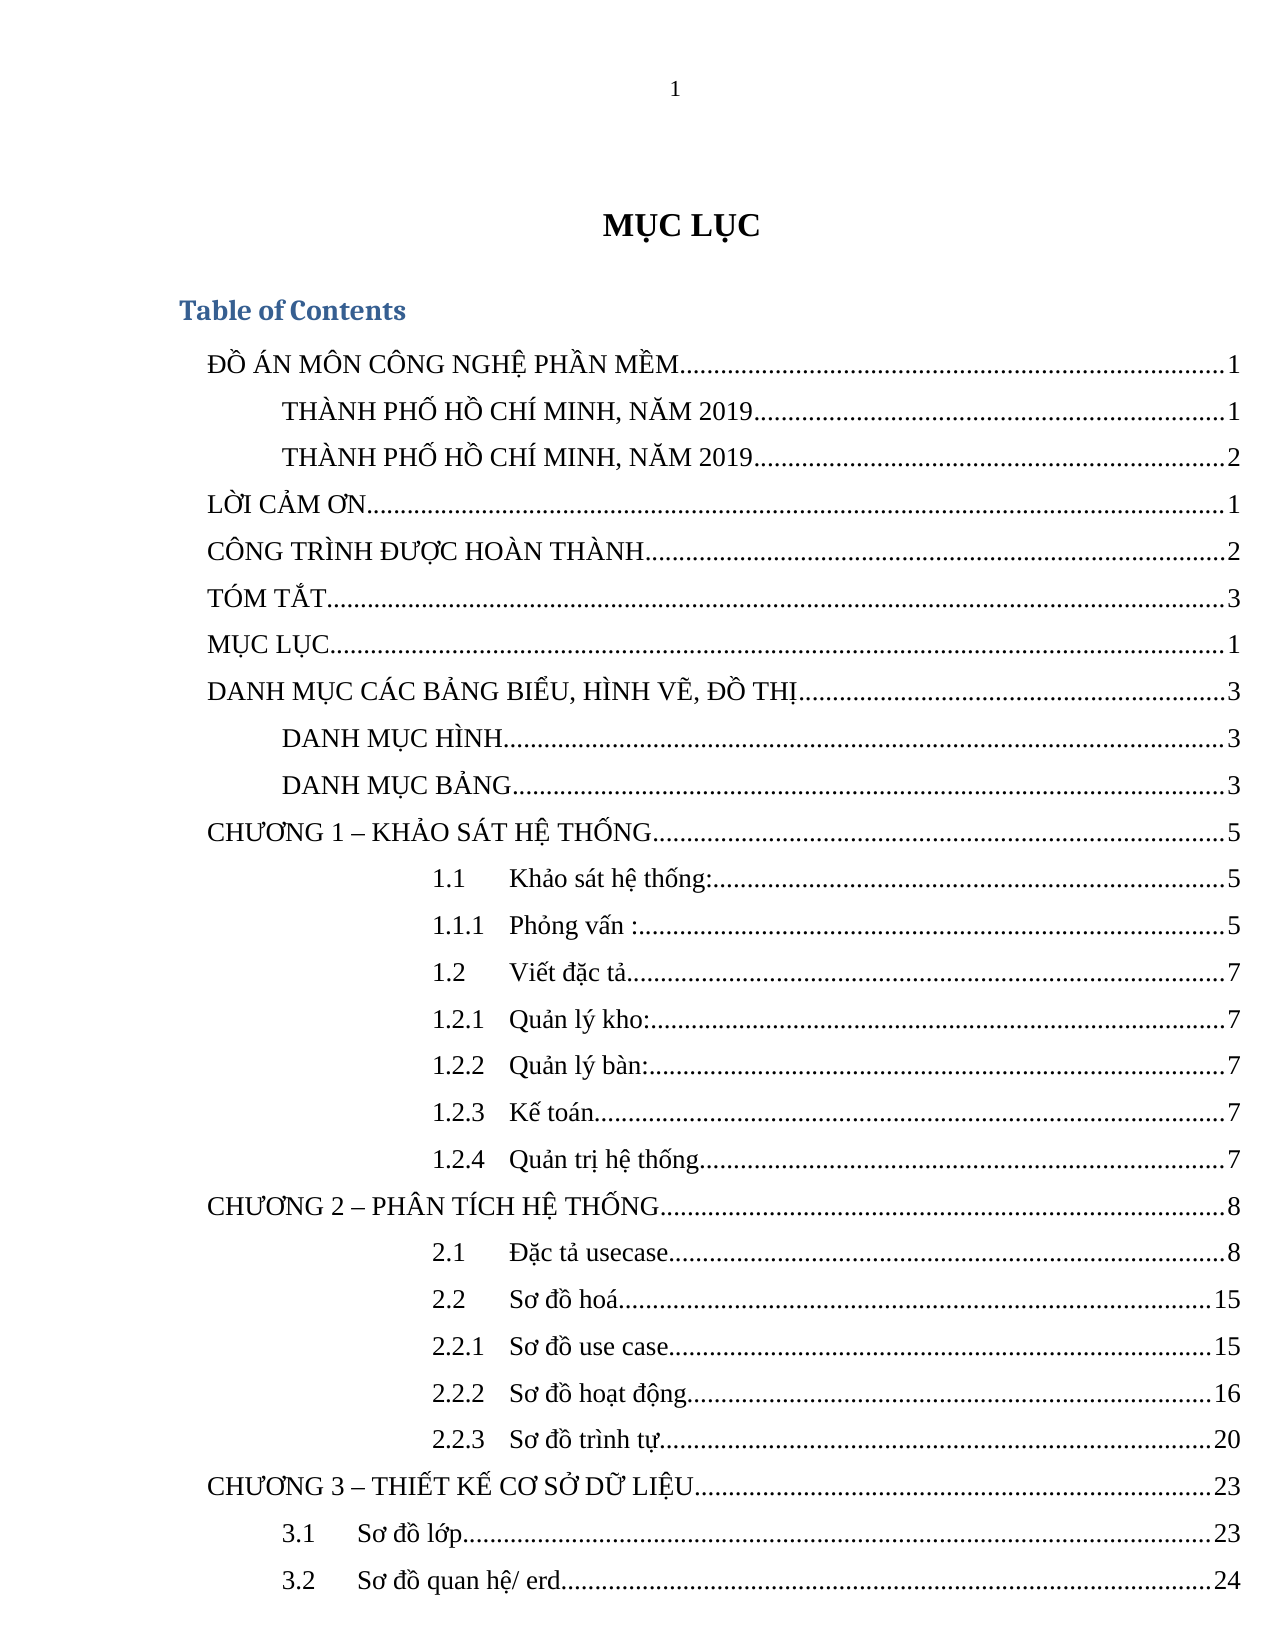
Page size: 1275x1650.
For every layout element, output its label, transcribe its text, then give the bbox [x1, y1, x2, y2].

subtitle MỤC LỤC [301, 205, 1063, 244]
